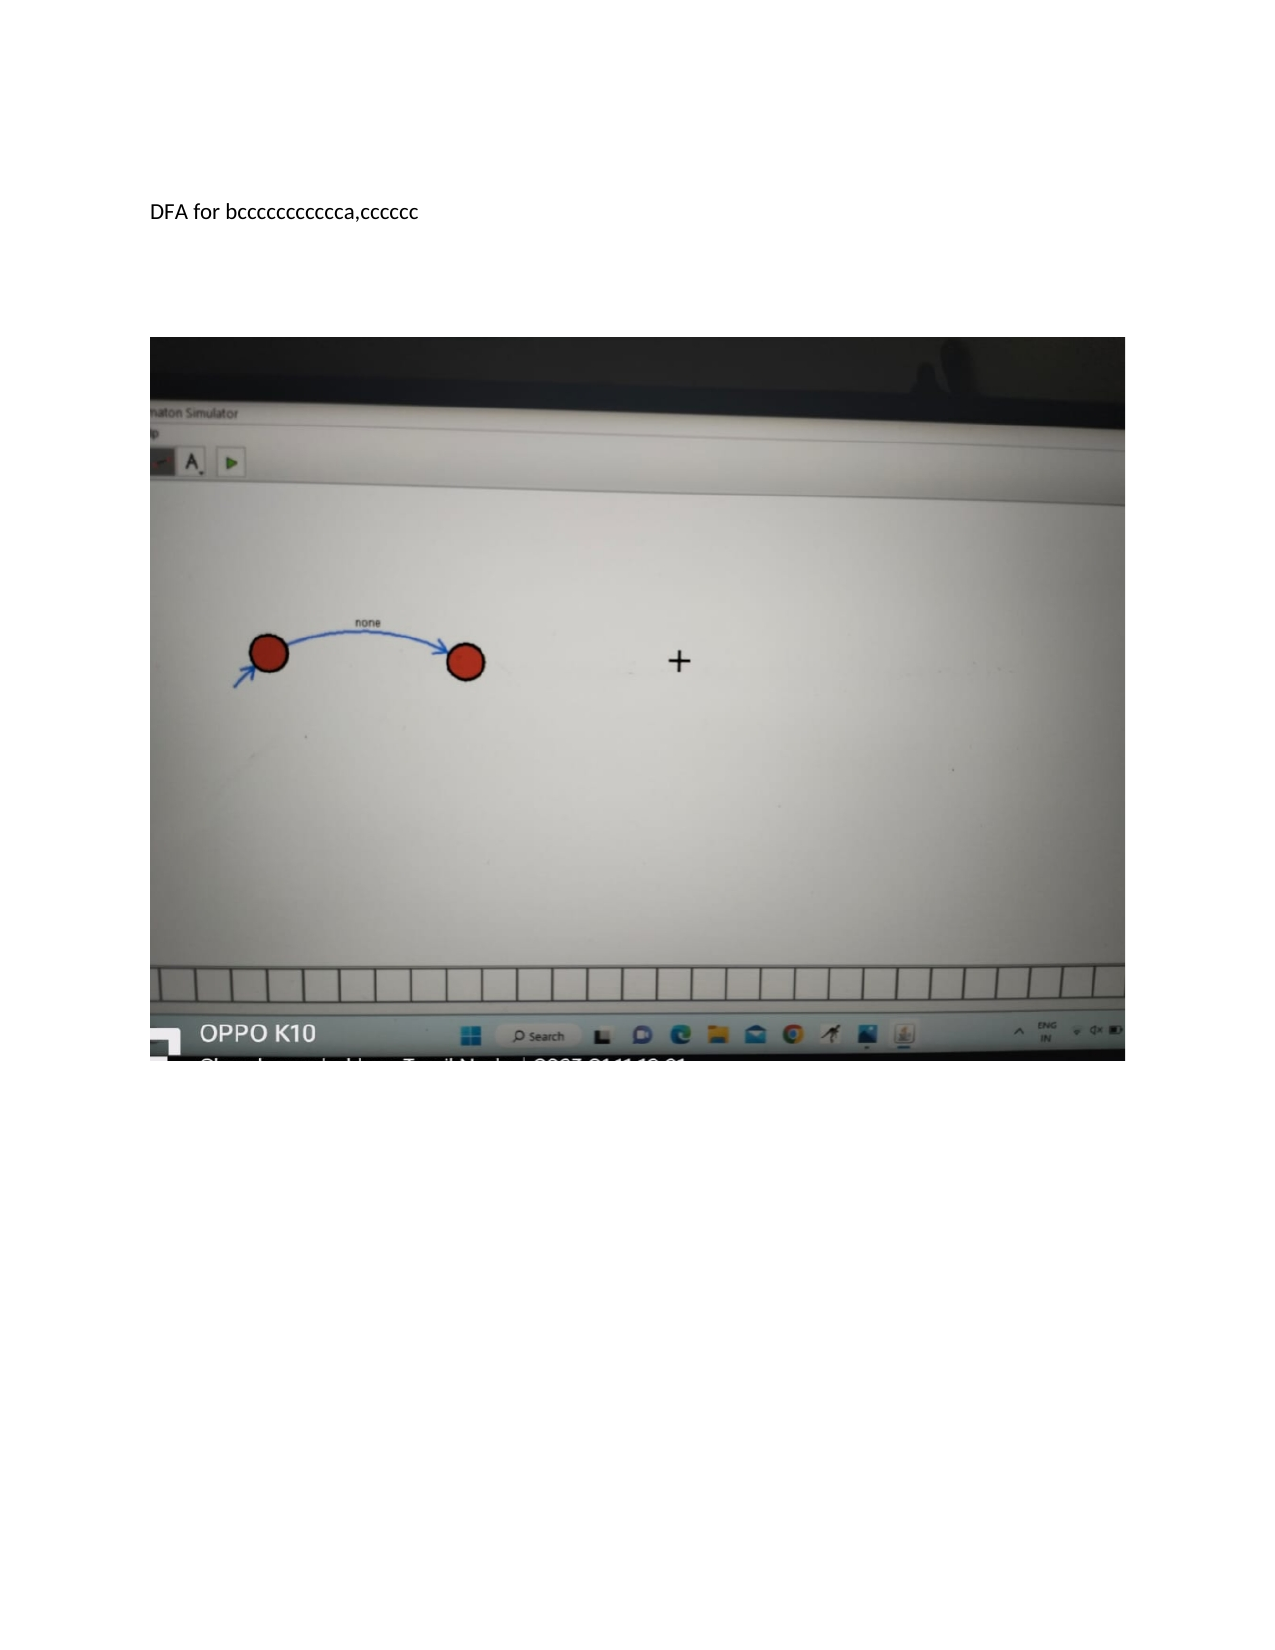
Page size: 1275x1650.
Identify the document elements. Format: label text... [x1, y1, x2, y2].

picture [150, 337, 1125, 1061]
text DFA for bccccccccccca,cccccc [150, 197, 1125, 225]
